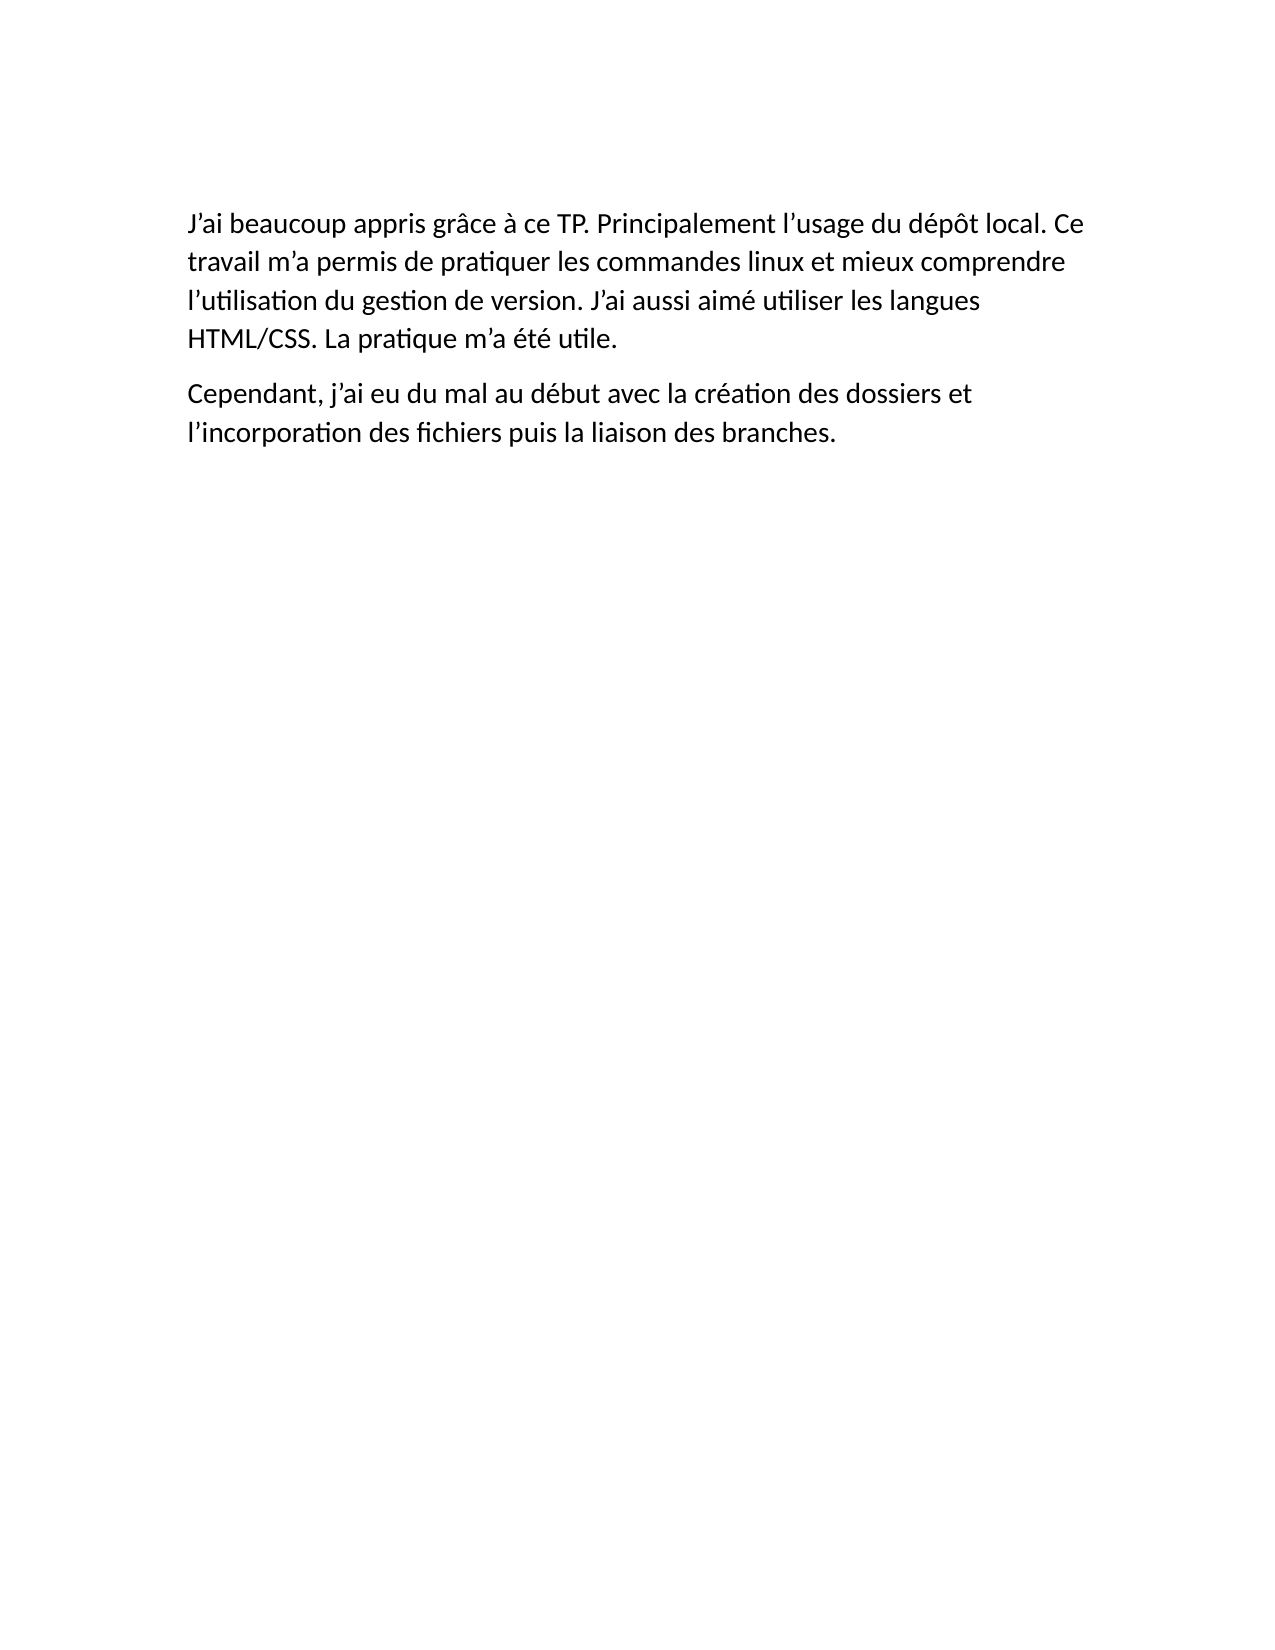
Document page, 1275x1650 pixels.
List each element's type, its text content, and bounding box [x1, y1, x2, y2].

text J’ai beaucoup appris grâce à ce TP. Principalement l’usage du dépôt local. Ce travail m’a permis de pratiquer les commandes linux et mieux comprendre l’utilisation du gestion de version. J’ai aussi aimé utiliser les langues HTML/CSS. La pratique m’a été utile. [187, 205, 1087, 356]
text Cependant, j’ai eu du mal au début avec la création des dossiers et l’incorporation des fichiers puis la liaison des branches. [187, 376, 1087, 449]
